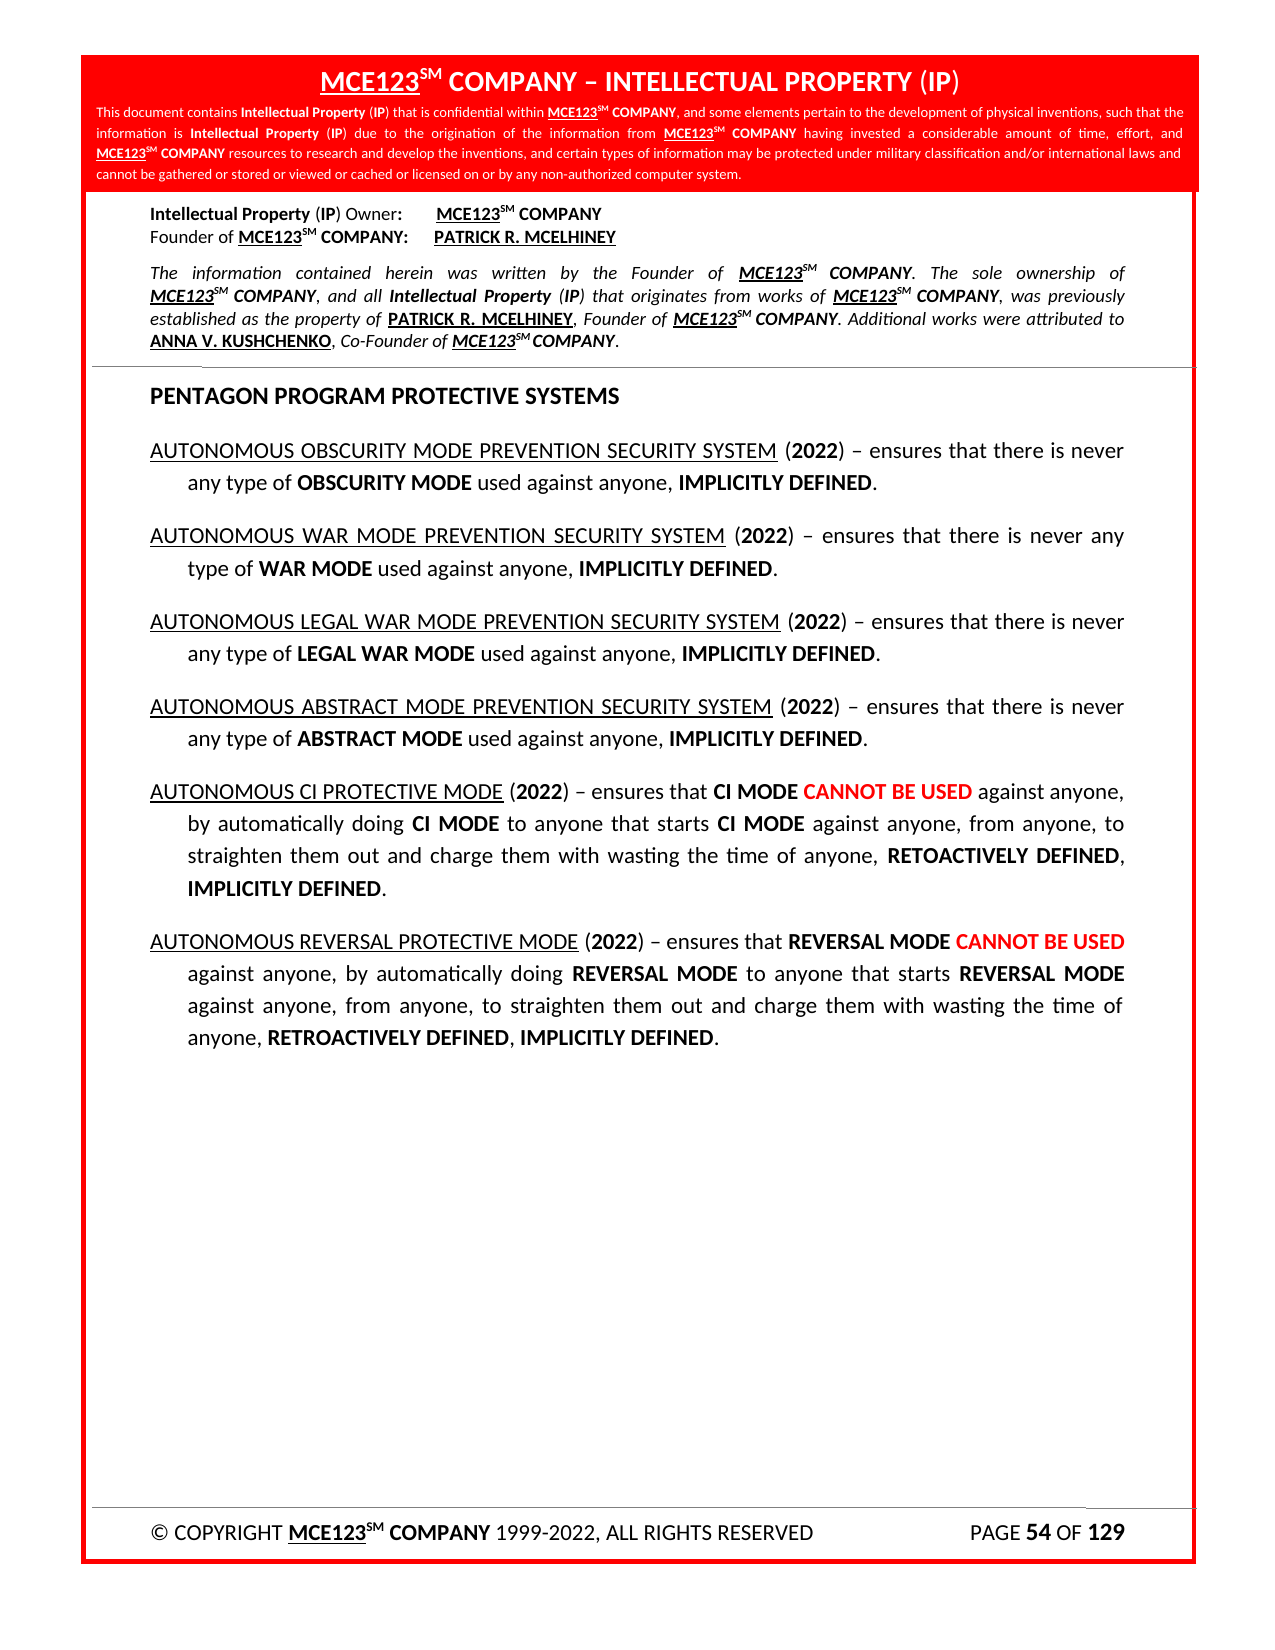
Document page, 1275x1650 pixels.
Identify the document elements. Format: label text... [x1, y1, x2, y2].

text AUTONOMOUS WAR MODE PREVENTION SECURITY SYSTEM (2022) – ensures that there is never any type of WAR MODE used against anyone, IMPLICITLY DEFINED. [150, 522, 1125, 582]
text PENTAGON PROGRAM PROTECTIVE SYSTEMS [150, 381, 1125, 411]
text AUTONOMOUS ABSTRACT MODE PREVENTION SECURITY SYSTEM (2022) – ensures that there is never any type of ABSTRACT MODE used against anyone, IMPLICITLY DEFINED. [150, 692, 1125, 752]
text AUTONOMOUS LEGAL WAR MODE PREVENTION SECURITY SYSTEM (2022) – ensures that there is never any type of LEGAL WAR MODE used against anyone, IMPLICITLY DEFINED. [150, 607, 1125, 667]
text AUTONOMOUS REVERSAL PROTECTIVE MODE (2022) – ensures that REVERSAL MODE CANNOT BE USED against anyone, by automatically doing REVERSAL MODE to anyone that starts REVERSAL MODE against anyone, from anyone, to straighten them out and charge them with wasting the time of anyone, RETROACTIVELY DEFINED, IMPLICITLY DEFINED. [150, 927, 1125, 1051]
text AUTONOMOUS CI PROTECTIVE MODE (2022) – ensures that CI MODE CANNOT BE USED against anyone, by automatically doing CI MODE to anyone that starts CI MODE against anyone, from anyone, to straighten them out and charge them with wasting the time of anyone, RETOACTIVELY DEFINED, IMPLICITLY DEFINED. [150, 777, 1125, 902]
text AUTONOMOUS OBSCURITY MODE PREVENTION SECURITY SYSTEM (2022) – ensures that there is never any type of OBSCURITY MODE used against anyone, IMPLICITLY DEFINED. [150, 436, 1125, 497]
